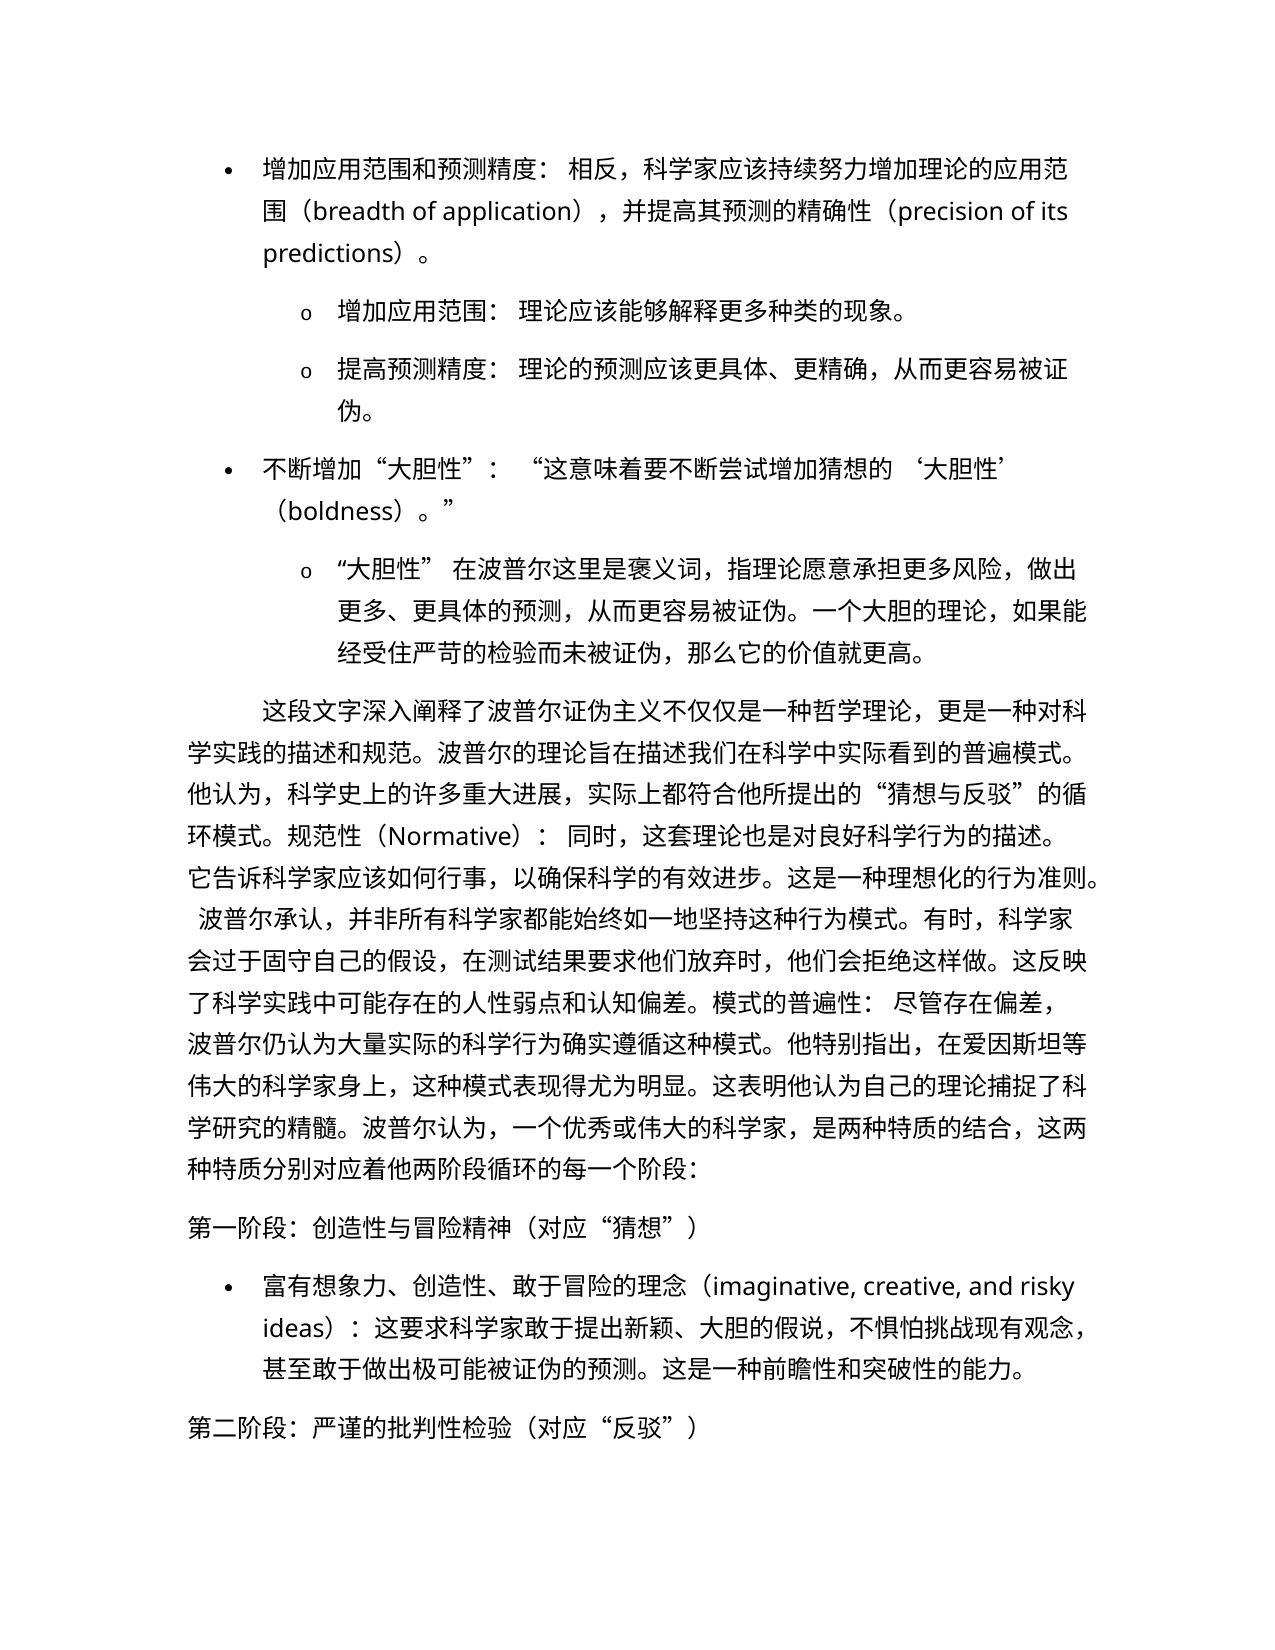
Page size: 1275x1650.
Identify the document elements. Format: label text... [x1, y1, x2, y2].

list 不断增加“大胆性”： “这意味着要不断尝试增加猜想的 ‘大胆性’（boldness）。” [225, 450, 1087, 528]
text 第二阶段：严谨的批判性检验（对应“反驳”） [187, 1408, 1087, 1444]
text 这段文字深入阐释了波普尔证伪主义不仅仅是一种哲学理论，更是一种对科学实践的描述和规范。波普尔的理论旨在描述我们在科学中实际看到的普遍模式。他认为，科学史上的许多重大进展，实际上都符合他所提出的“猜想与反驳”的循环模式。规范性（Normative）： 同时，这套理论也是对良好科学行为的描述。它告诉科学家应该如何行事，以确保科学的有效进步。这是一种理想化的行为准则。 波普尔承认，并非所有科学家都能始终如一地坚持这种行为模式。有时，科学家会过于固守自己的假设，在测试结果要求他们放弃时，他们会拒绝这样做。这反映了科学实践中可能存在的人性弱点和认知偏差。模式的普遍性： 尽管存在偏差，波普尔仍认为大量实际的科学行为确实遵循这种模式。他特别指出，在爱因斯坦等伟大的科学家身上，这种模式表现得尤为明显。这表明他认为自己的理论捕捉了科学研究的精髓。波普尔认为，一个优秀或伟大的科学家，是两种特质的结合，这两种特质分别对应着他两阶段循环的每一个阶段： [187, 692, 1087, 1186]
list 富有想象力、创造性、敢于冒险的理念（imaginative, creative, and risky ideas）：这要求科学家敢于提出新颖、大胆的假说，不惧怕挑战现有观念，甚至敢于做出极可能被证伪的预测。这是一种前瞻性和突破性的能力。 [225, 1267, 1087, 1386]
list 增加应用范围： 理论应该能够解释更多种类的现象。 [300, 292, 1087, 328]
list 增加应用范围和预测精度： 相反，科学家应该持续努力增加理论的应用范围（breadth of application），并提高其预测的精确性（precision of its predictions）。 [225, 150, 1087, 269]
list “大胆性” 在波普尔这里是褒义词，指理论愿意承担更多风险，做出更多、更具体的预测，从而更容易被证伪。一个大胆的理论，如果能经受住严苛的检验而未被证伪，那么它的价值就更高。 [300, 550, 1087, 669]
text 第一阶段：创造性与冒险精神（对应“猜想”） [187, 1208, 1087, 1244]
list 提高预测精度： 理论的预测应该更具体、更精确，从而更容易被证伪。 [300, 350, 1087, 428]
